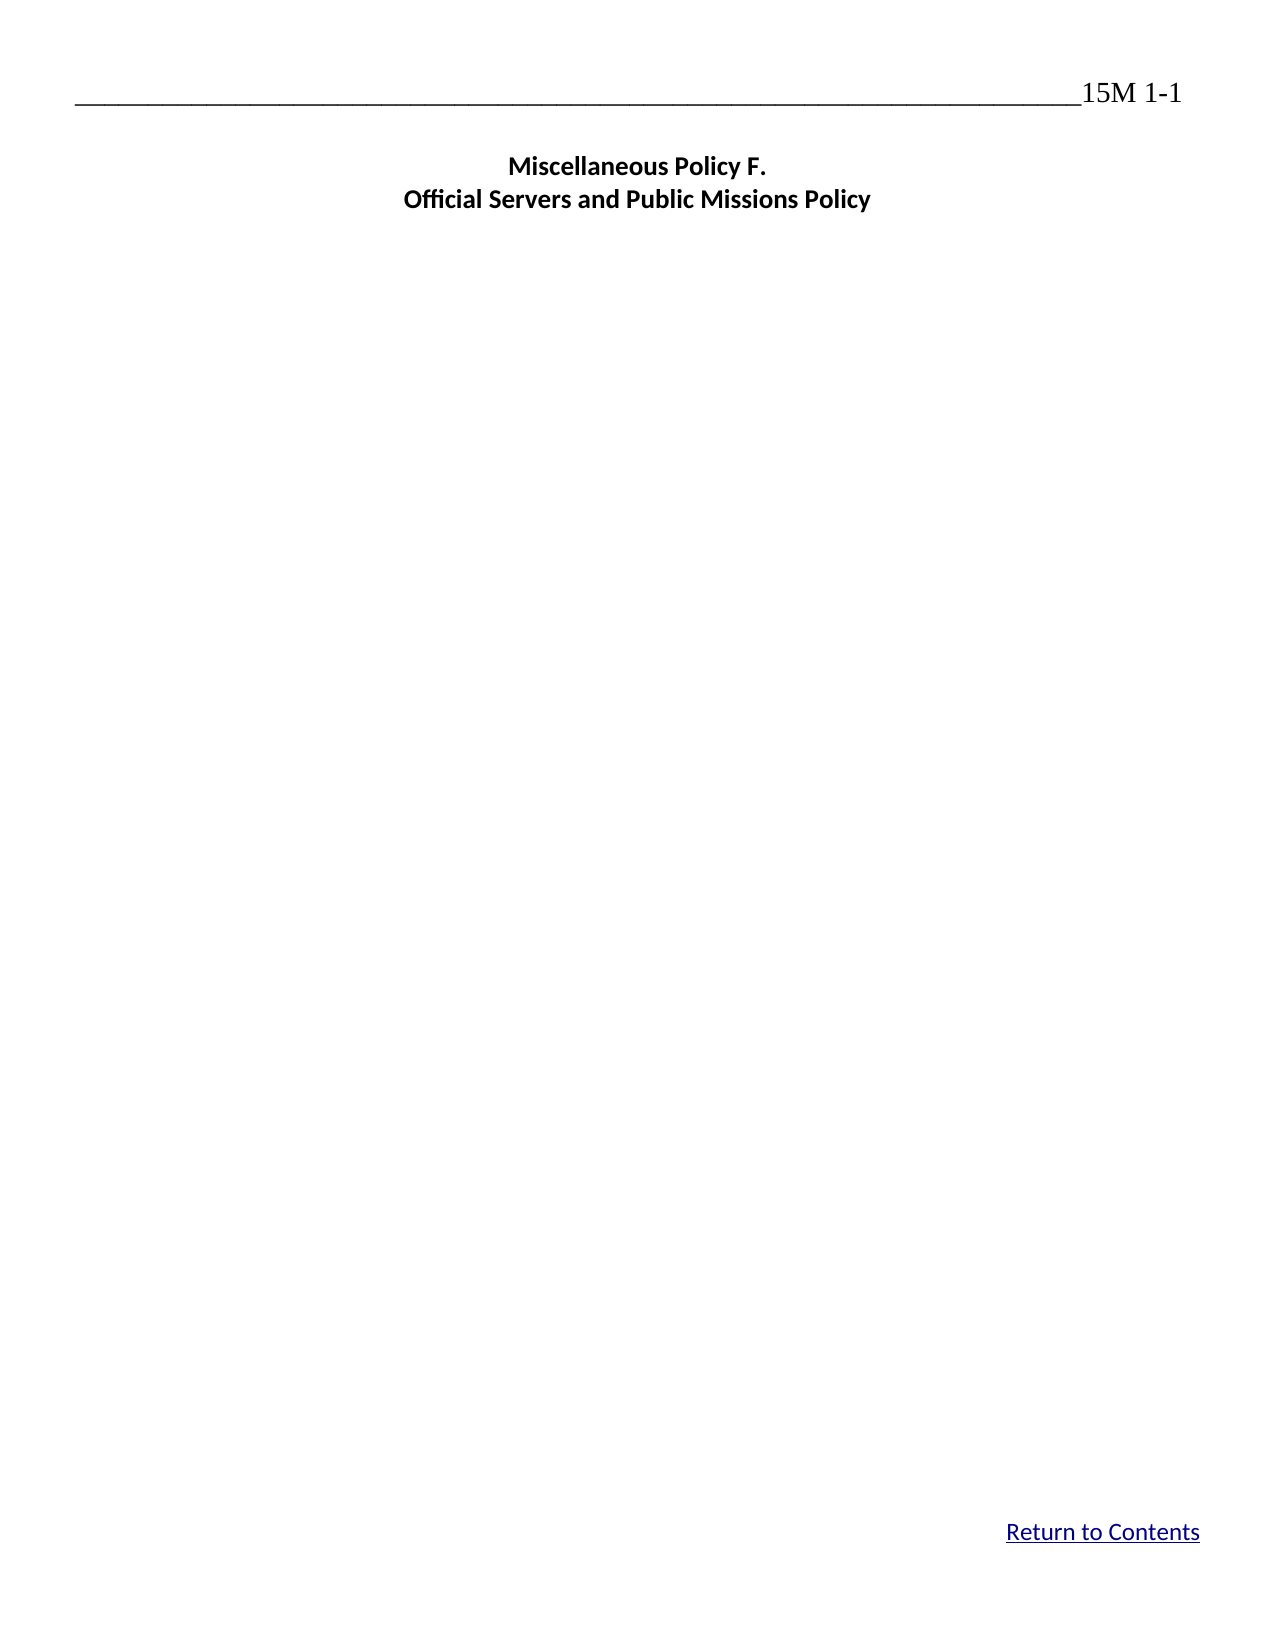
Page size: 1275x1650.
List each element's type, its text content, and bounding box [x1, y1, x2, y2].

text Official Servers and Public Missions Policy [75, 182, 1200, 215]
text Miscellaneous Policy F. [75, 149, 1200, 182]
